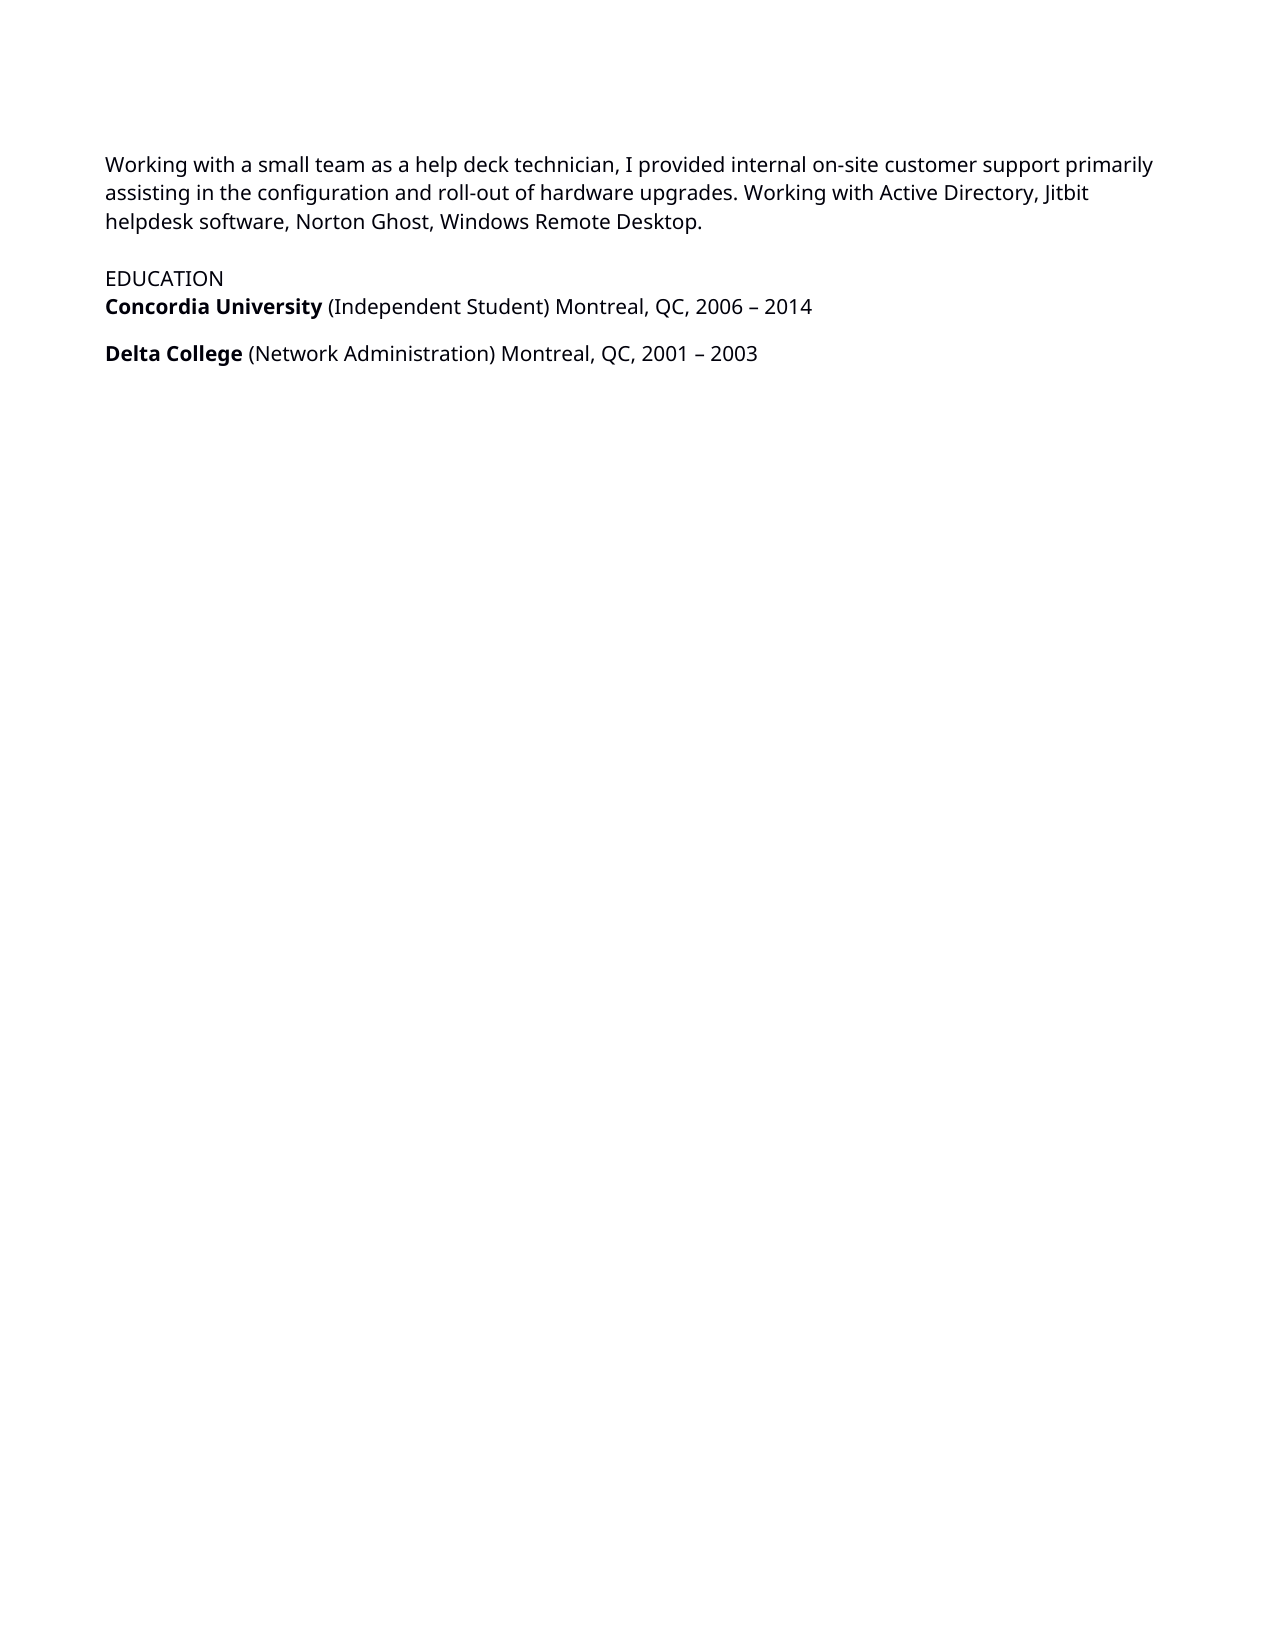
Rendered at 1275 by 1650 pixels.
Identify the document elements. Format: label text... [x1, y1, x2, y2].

text Concordia University (Independent Student) Montreal, QC, 2006 – 2014 [105, 292, 1170, 321]
text EDUCATION [105, 264, 1170, 292]
text Delta College (Network Administration) Montreal, QC, 2001 – 2003 [105, 339, 1170, 367]
text Working with a small team as a help deck technician, I provided internal on-site customer support primarily assisting in the configuration and roll-out of hardware upgrades. Working with Active Directory, Jitbit helpdesk software, Norton Ghost, Windows Remote Desktop. [105, 150, 1170, 235]
